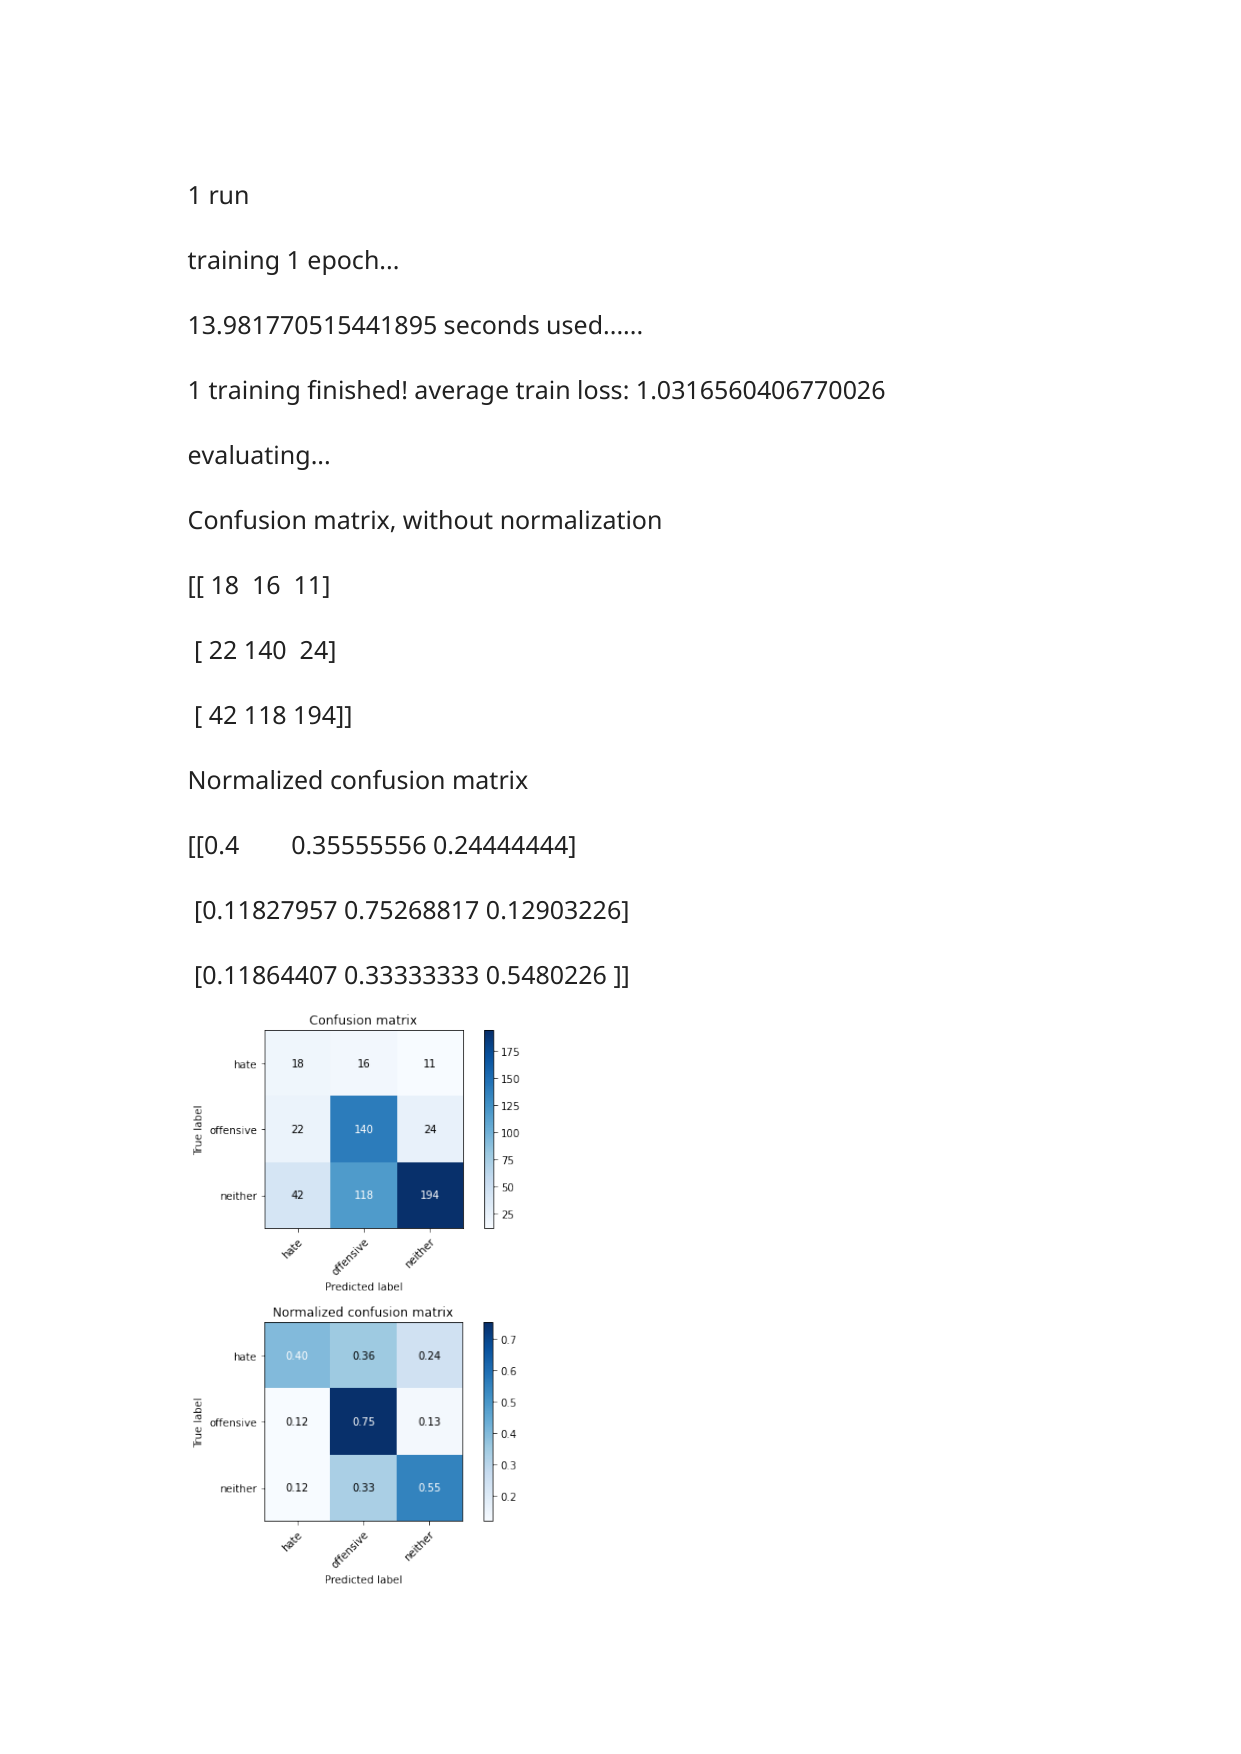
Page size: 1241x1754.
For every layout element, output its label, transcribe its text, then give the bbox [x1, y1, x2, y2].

text Normalized confusion matrix [187, 747, 1053, 812]
text [ 22 140 24] [187, 617, 1053, 682]
text training 1 epoch... [187, 227, 1053, 292]
text [ 42 118 194]] [187, 682, 1053, 747]
picture [187, 1007, 528, 1299]
text Confusion matrix, without normalization [187, 487, 1053, 552]
text [0.11827957 0.75268817 0.12903226] [187, 877, 1053, 942]
text 1 training finished! average train loss: 1.0316560406770026 [187, 357, 1053, 422]
text 1 run [187, 162, 1053, 227]
text 13.981770515441895 seconds used...... [187, 292, 1053, 357]
text [0.11864407 0.33333333 0.5480226 ]] [187, 942, 1053, 1007]
picture [187, 1300, 524, 1592]
text [[ 18 16 11] [187, 552, 1053, 617]
text evaluating... [187, 422, 1053, 487]
text [[0.4 0.35555556 0.24444444] [187, 812, 1053, 877]
